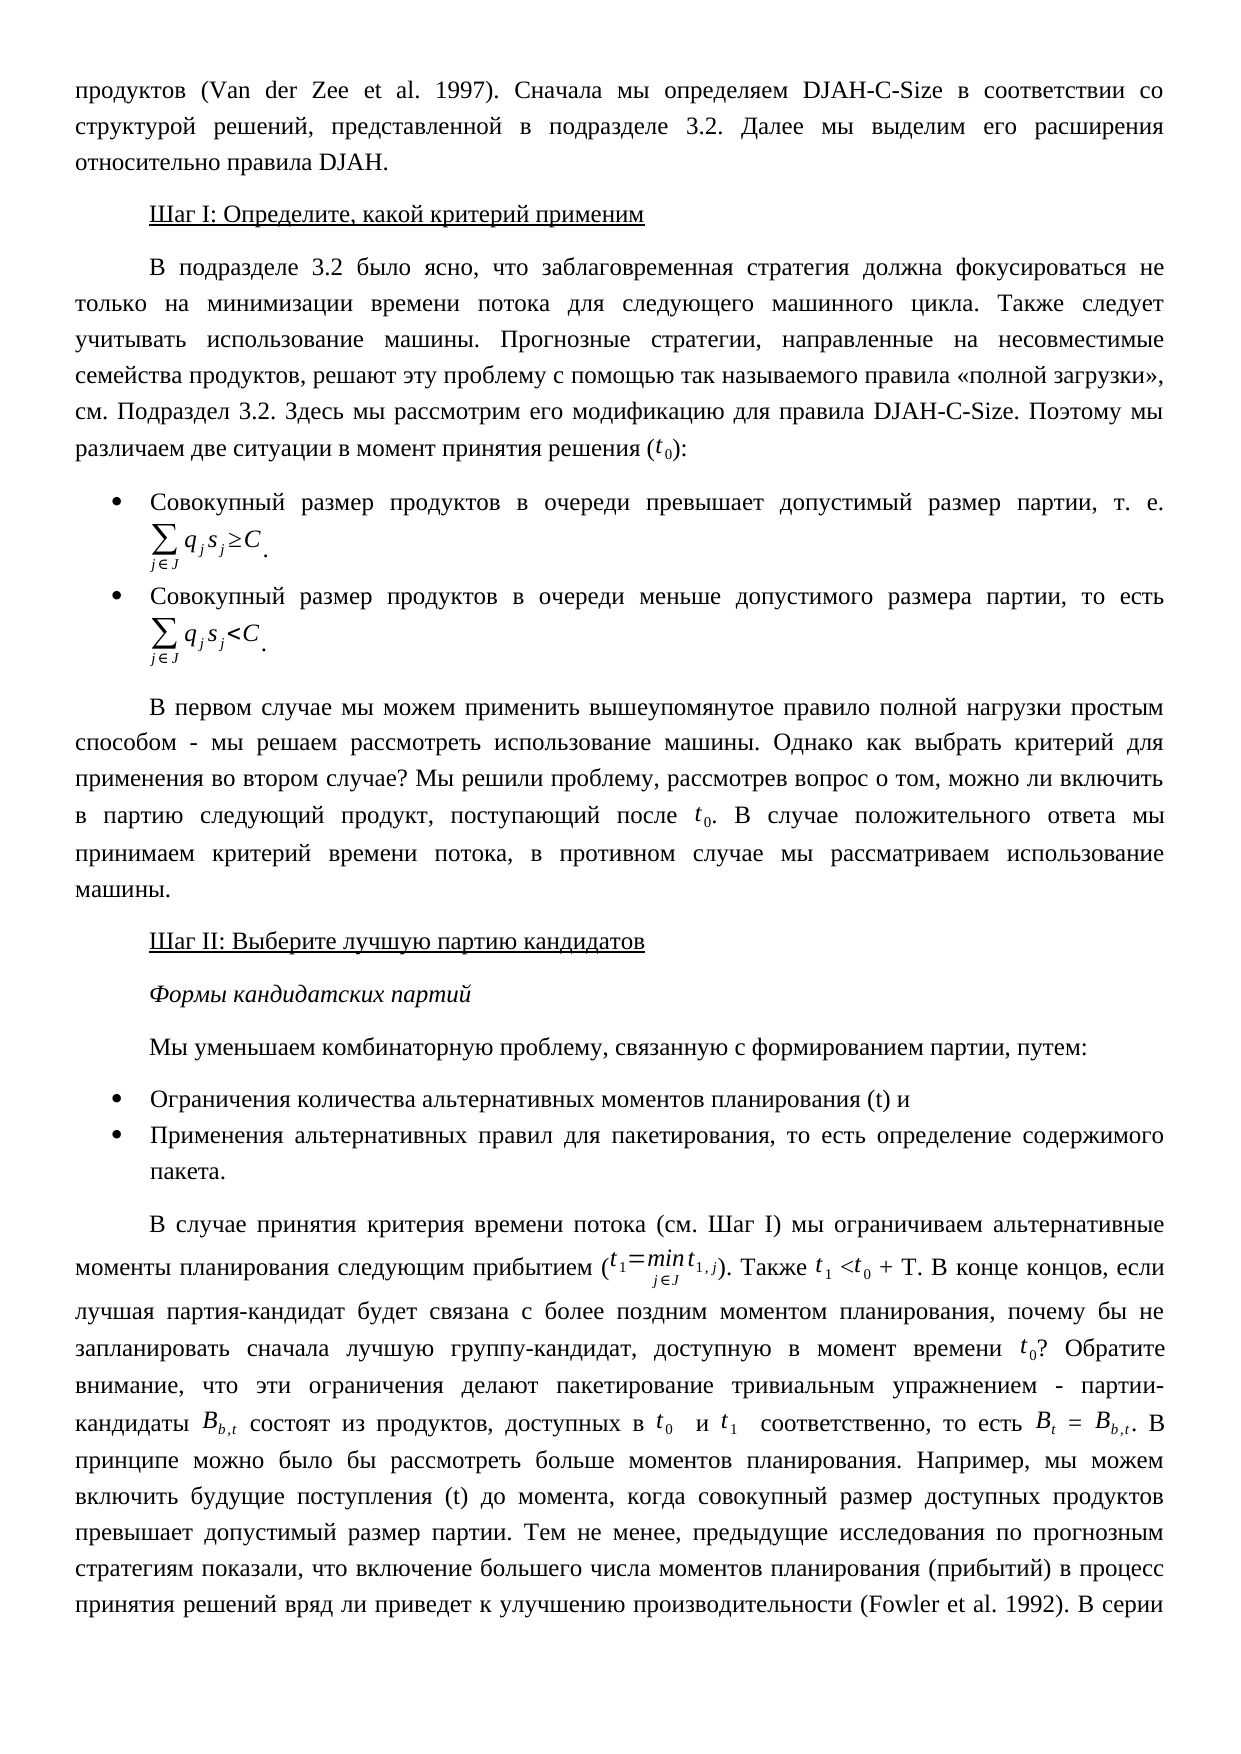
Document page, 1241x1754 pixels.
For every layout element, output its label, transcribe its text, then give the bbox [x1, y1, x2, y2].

text Формы кандидатских партий [75, 979, 1165, 1008]
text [75, 1209, 1165, 1617]
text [75, 75, 1165, 176]
text Мы уменьшаем комбинаторную проблему, связанную с формированием партии, путем: [75, 1032, 1165, 1060]
list Совокупный размер продуктов в очереди меньше допустимого размера партии, то есть . [112, 581, 1165, 668]
list Применения альтернативных правил для пакетирования, то есть определение содержимого пакета. [112, 1120, 1165, 1185]
text В подразделе 3.2 было ясно, что заблаговременная стратегия должна фокусироваться не только на минимизации времени потока для следующего машинного цикла. Также следует учитывать использование машины. Прогнозные стратегии, направленные на несовместимые семейства продуктов, решают эту проблему с помощью так называемого правила «полной загрузки», см. Подраздел 3.2. Здесь мы рассмотрим его модификацию для правила DJAH-C-Size. Поэтому мы различаем две ситуации в момент принятия решения (): [75, 252, 1165, 463]
text Шаг II: Выберите лучшую партию кандидатов [75, 926, 1165, 955]
text Шаг I: Определите, какой критерий применим [75, 199, 1165, 228]
text В первом случае мы можем применить вышеупомянутое правило полной нагрузки простым способом - мы решаем рассмотреть использование машины. Однако как выбрать критерий для применения во втором случае? Мы решили проблему, рассмотрев вопрос о том, можно ли включить в партию следующий продукт, поступающий после . В случае положительного ответа мы принимаем критерий времени потока, в противном случае мы рассматриваем использование машины. [75, 692, 1165, 903]
list Совокупный размер продуктов в очереди превышает допустимый размер партии, т. е. . [112, 487, 1165, 574]
list Ограничения количества альтернативных моментов планирования (t) и [112, 1084, 1165, 1113]
